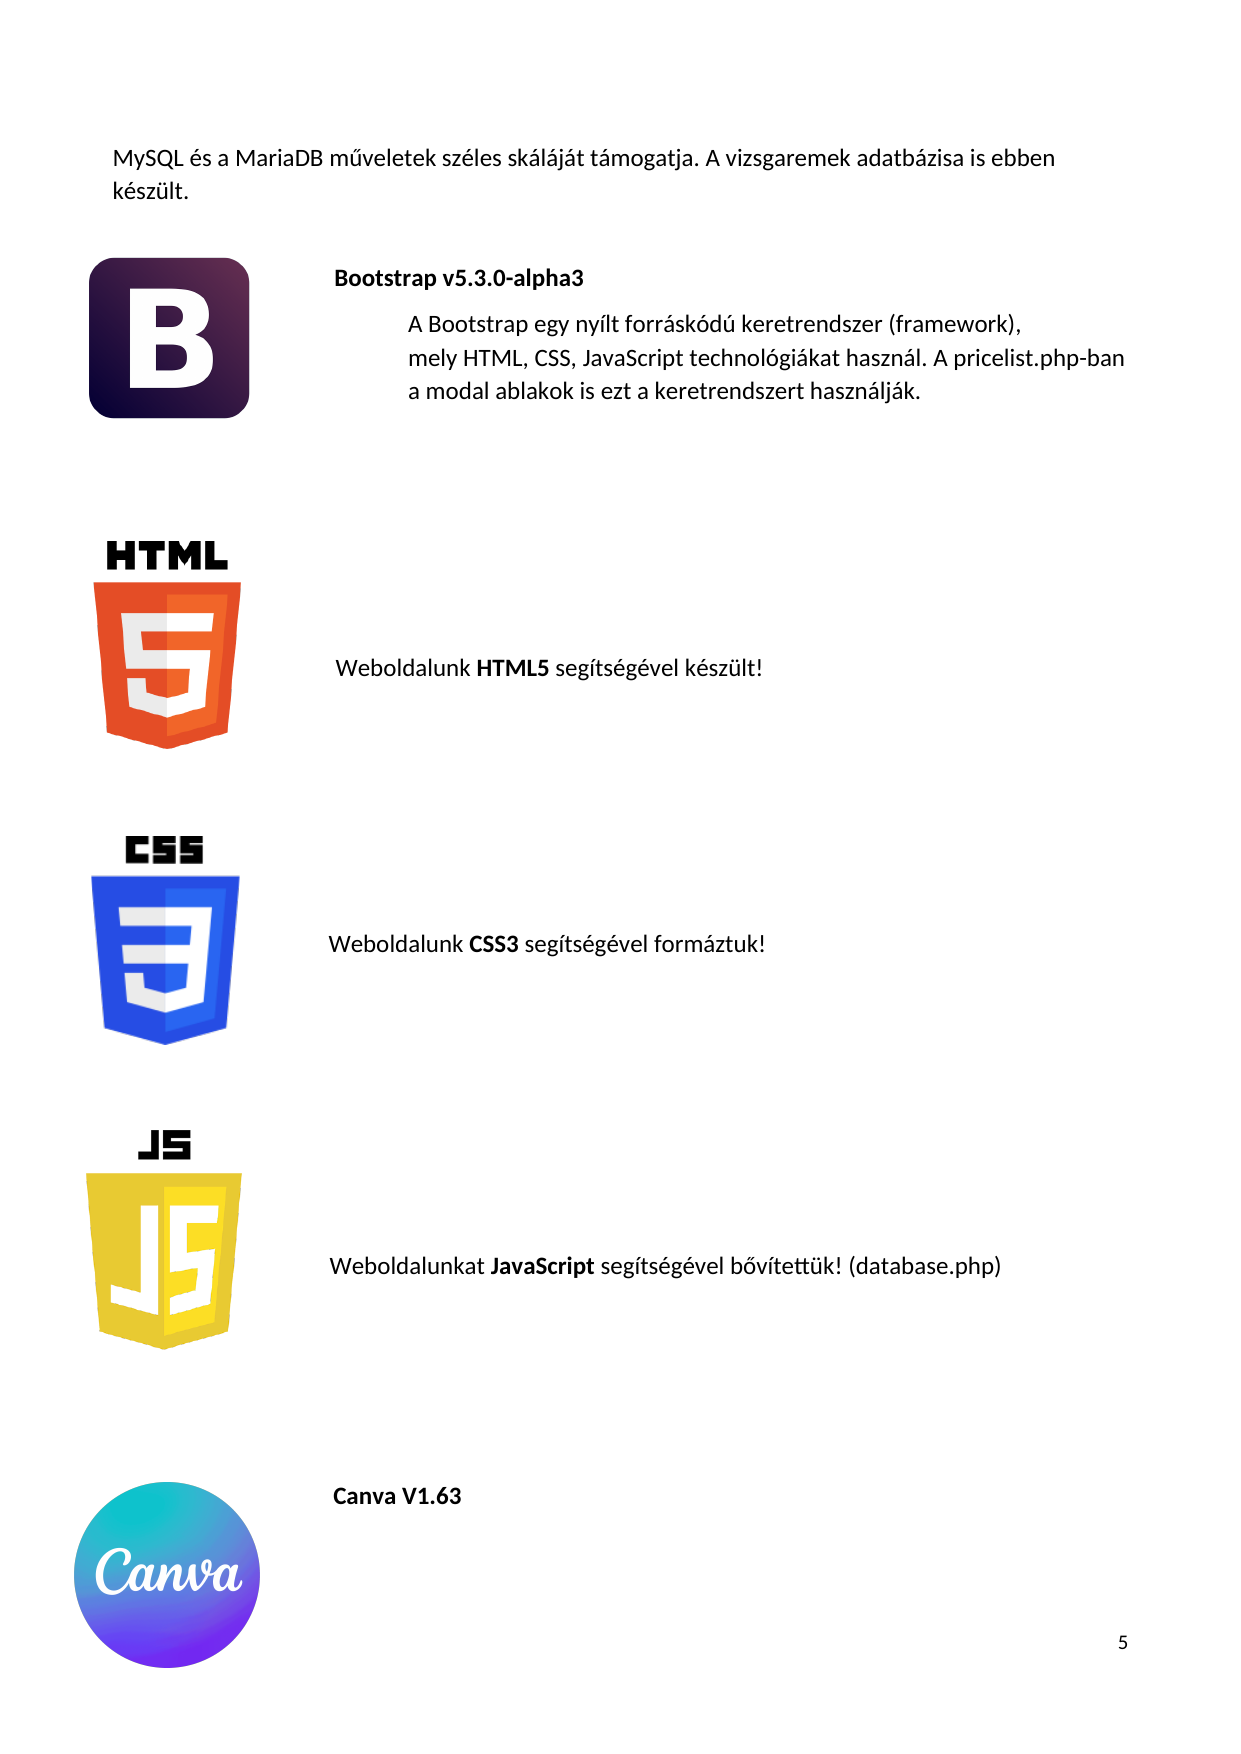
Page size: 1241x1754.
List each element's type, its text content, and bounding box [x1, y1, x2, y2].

text Canva V1.63 [112, 1480, 1128, 1511]
picture [63, 541, 271, 749]
picture [91, 836, 240, 1045]
text Weboldalunkat JavaScript segítségével bővítettük! (database.php) [282, 1250, 1128, 1281]
picture [45, 1121, 282, 1358]
text Weboldalunk CSS3 segítségével formáztuk! [240, 928, 1128, 958]
picture [0, 1481, 333, 1669]
picture [82, 250, 257, 426]
text Weboldalunk HTML5 segítségével készült! [271, 652, 1128, 682]
text Bootstrap v5.3.0-alpha3 [257, 262, 1128, 293]
text A Bootstrap egy nyílt forráskódú keretrendszer (framework), mely HTML, CSS, JavaScript technológiákat használ. A pricelist.php-ban a modal ablakok is ezt a keretrendszert használják. [257, 308, 1128, 406]
